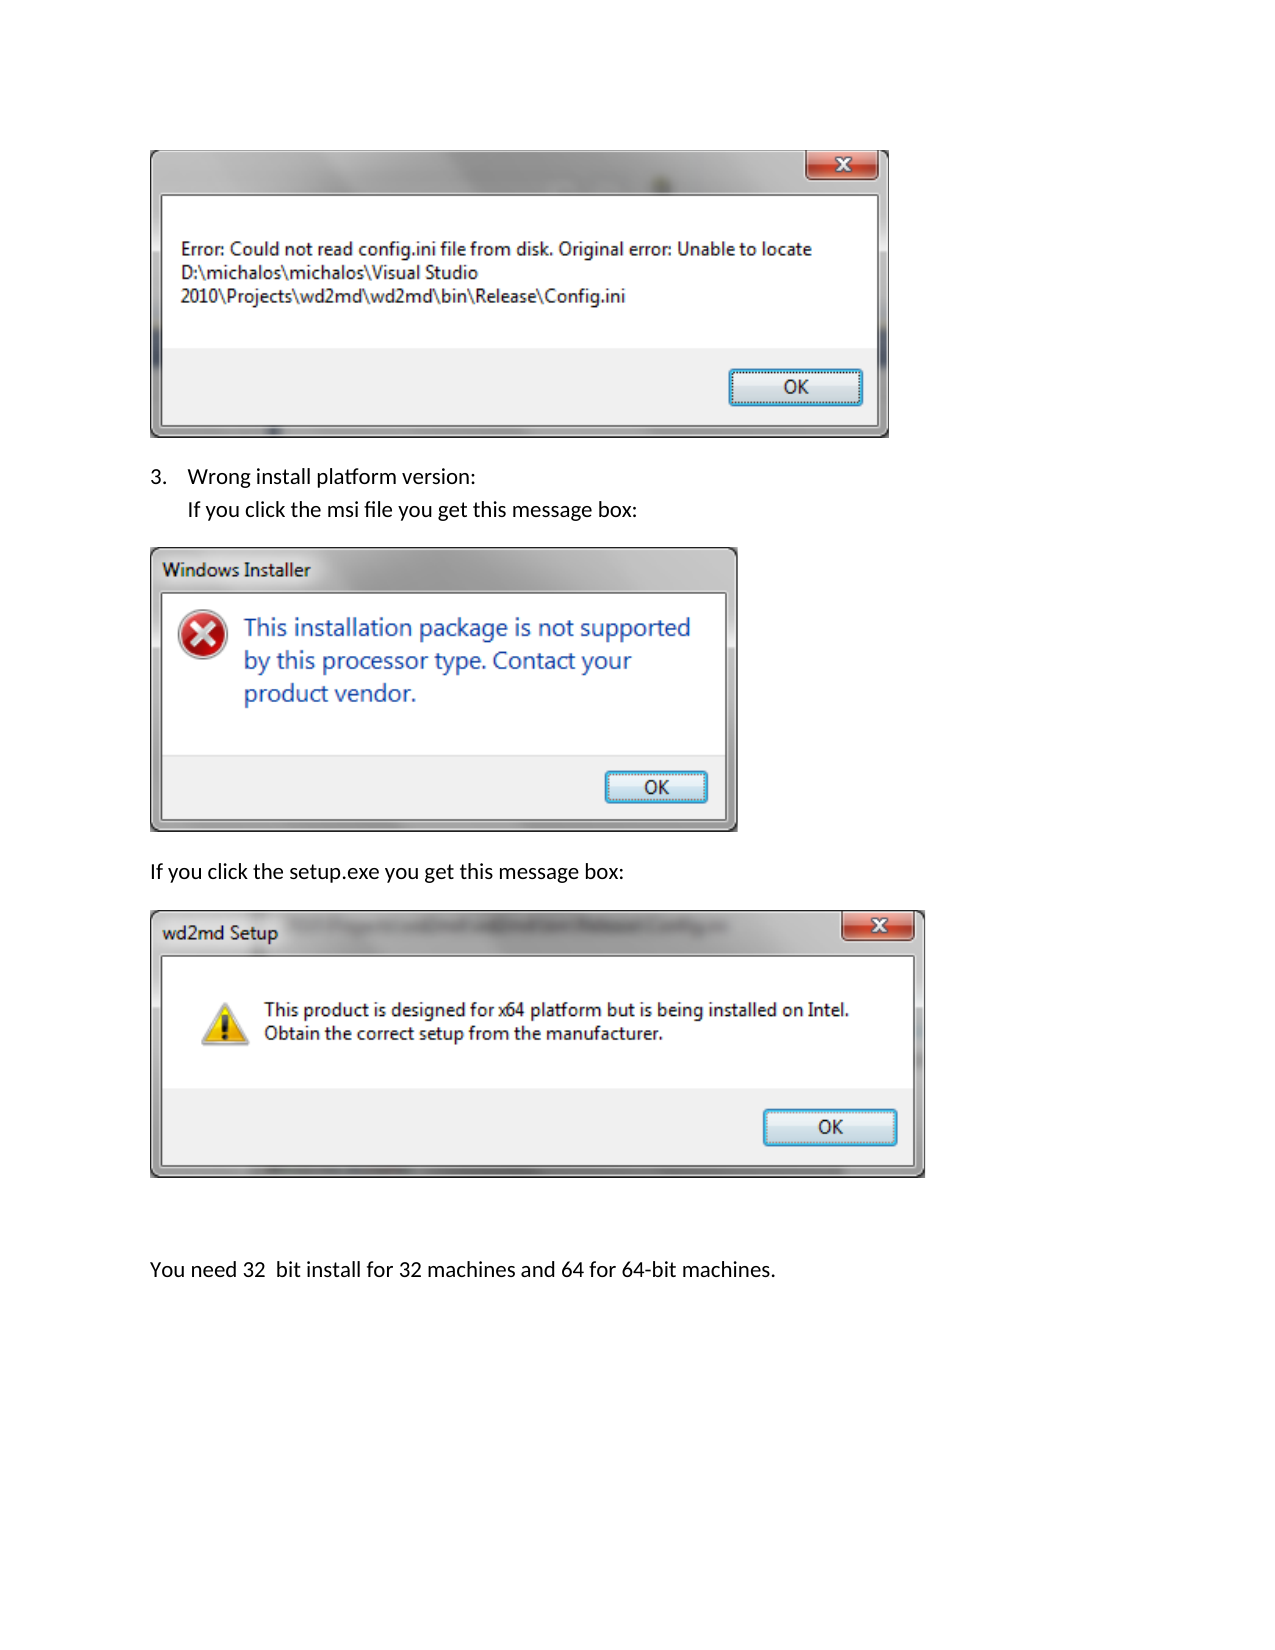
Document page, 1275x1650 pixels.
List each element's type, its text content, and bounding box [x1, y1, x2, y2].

list If you click the msi file you get this message box: [187, 495, 1125, 523]
text You need 32 bit install for 32 machines and 64 for 64-bit machines. [150, 1255, 1125, 1283]
picture [150, 910, 926, 1178]
picture [150, 150, 889, 438]
picture [150, 547, 738, 832]
list Wrong install platform version: [150, 462, 1125, 491]
text If you click the setup.exe you get this message box: [150, 857, 1125, 885]
